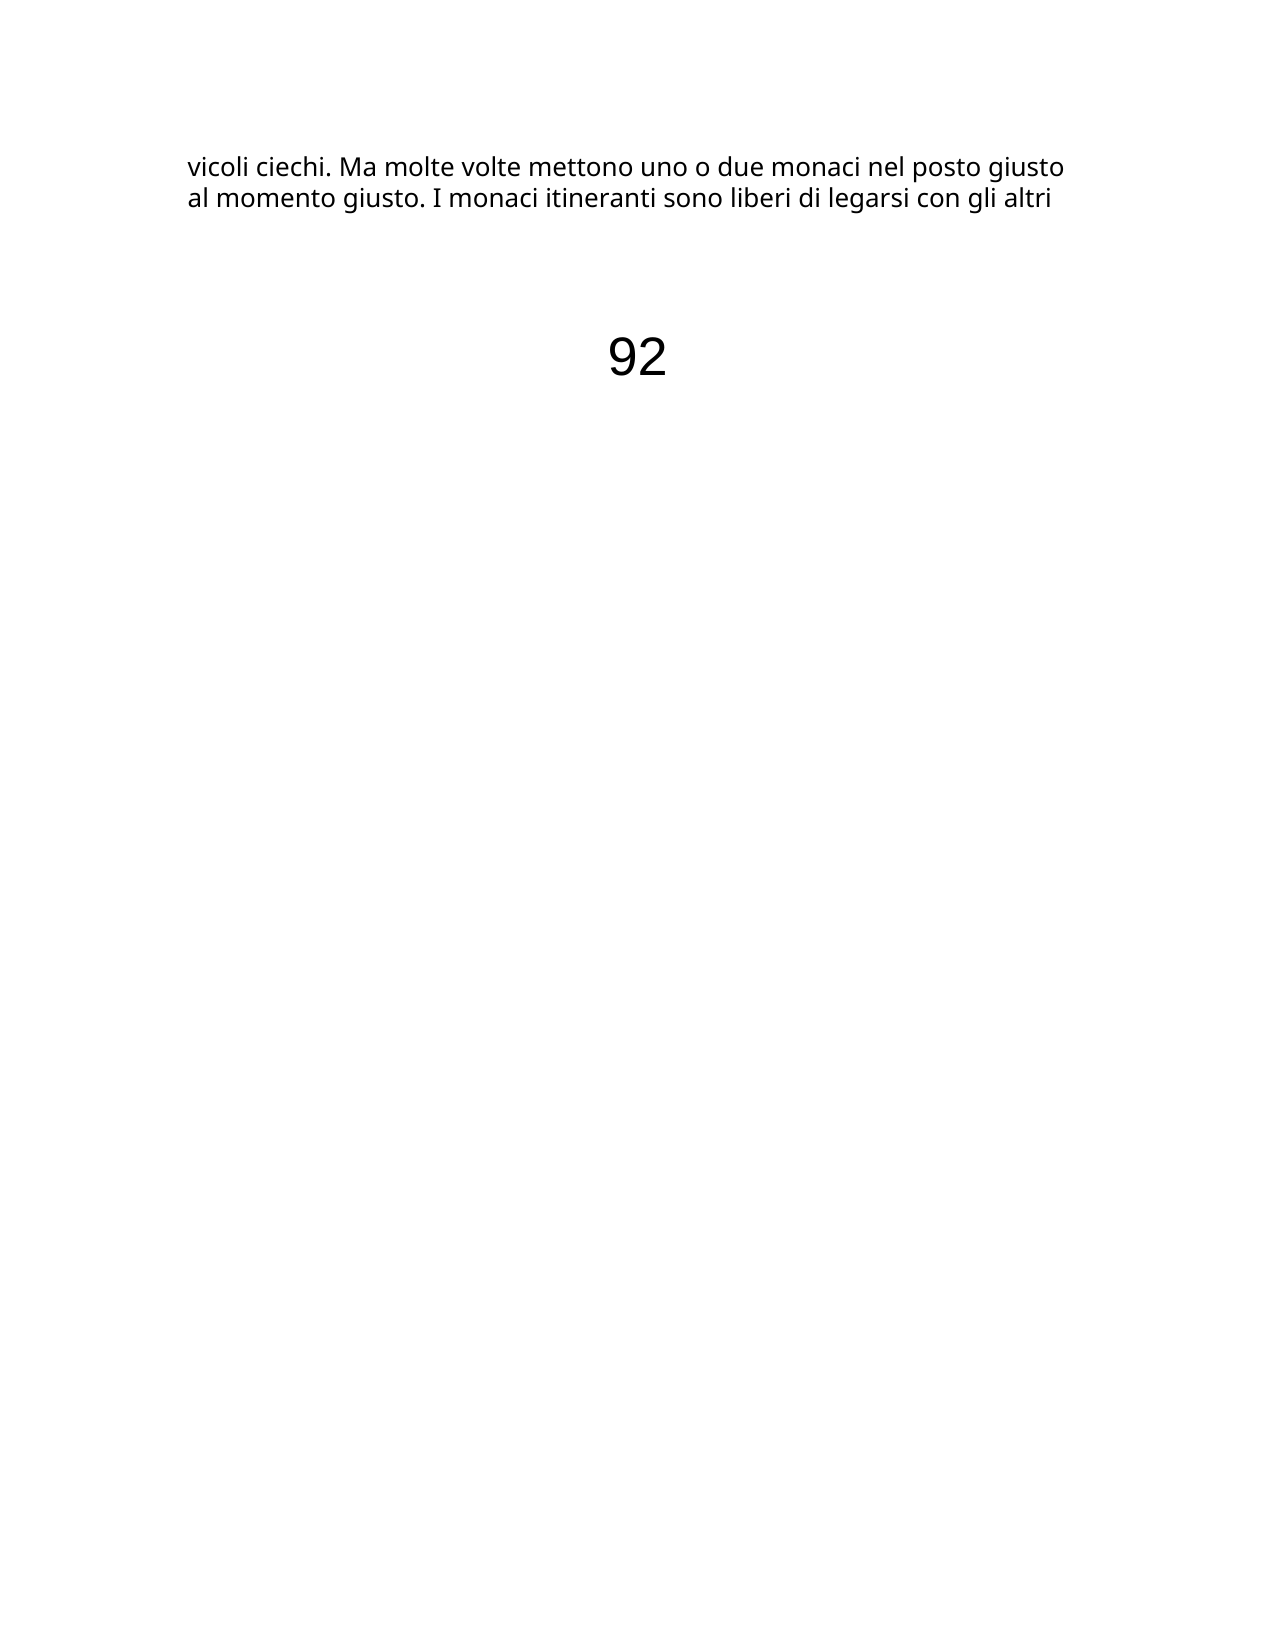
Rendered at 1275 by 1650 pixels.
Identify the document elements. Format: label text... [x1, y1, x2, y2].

text 92 [150, 325, 1125, 387]
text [187, 150, 1069, 215]
